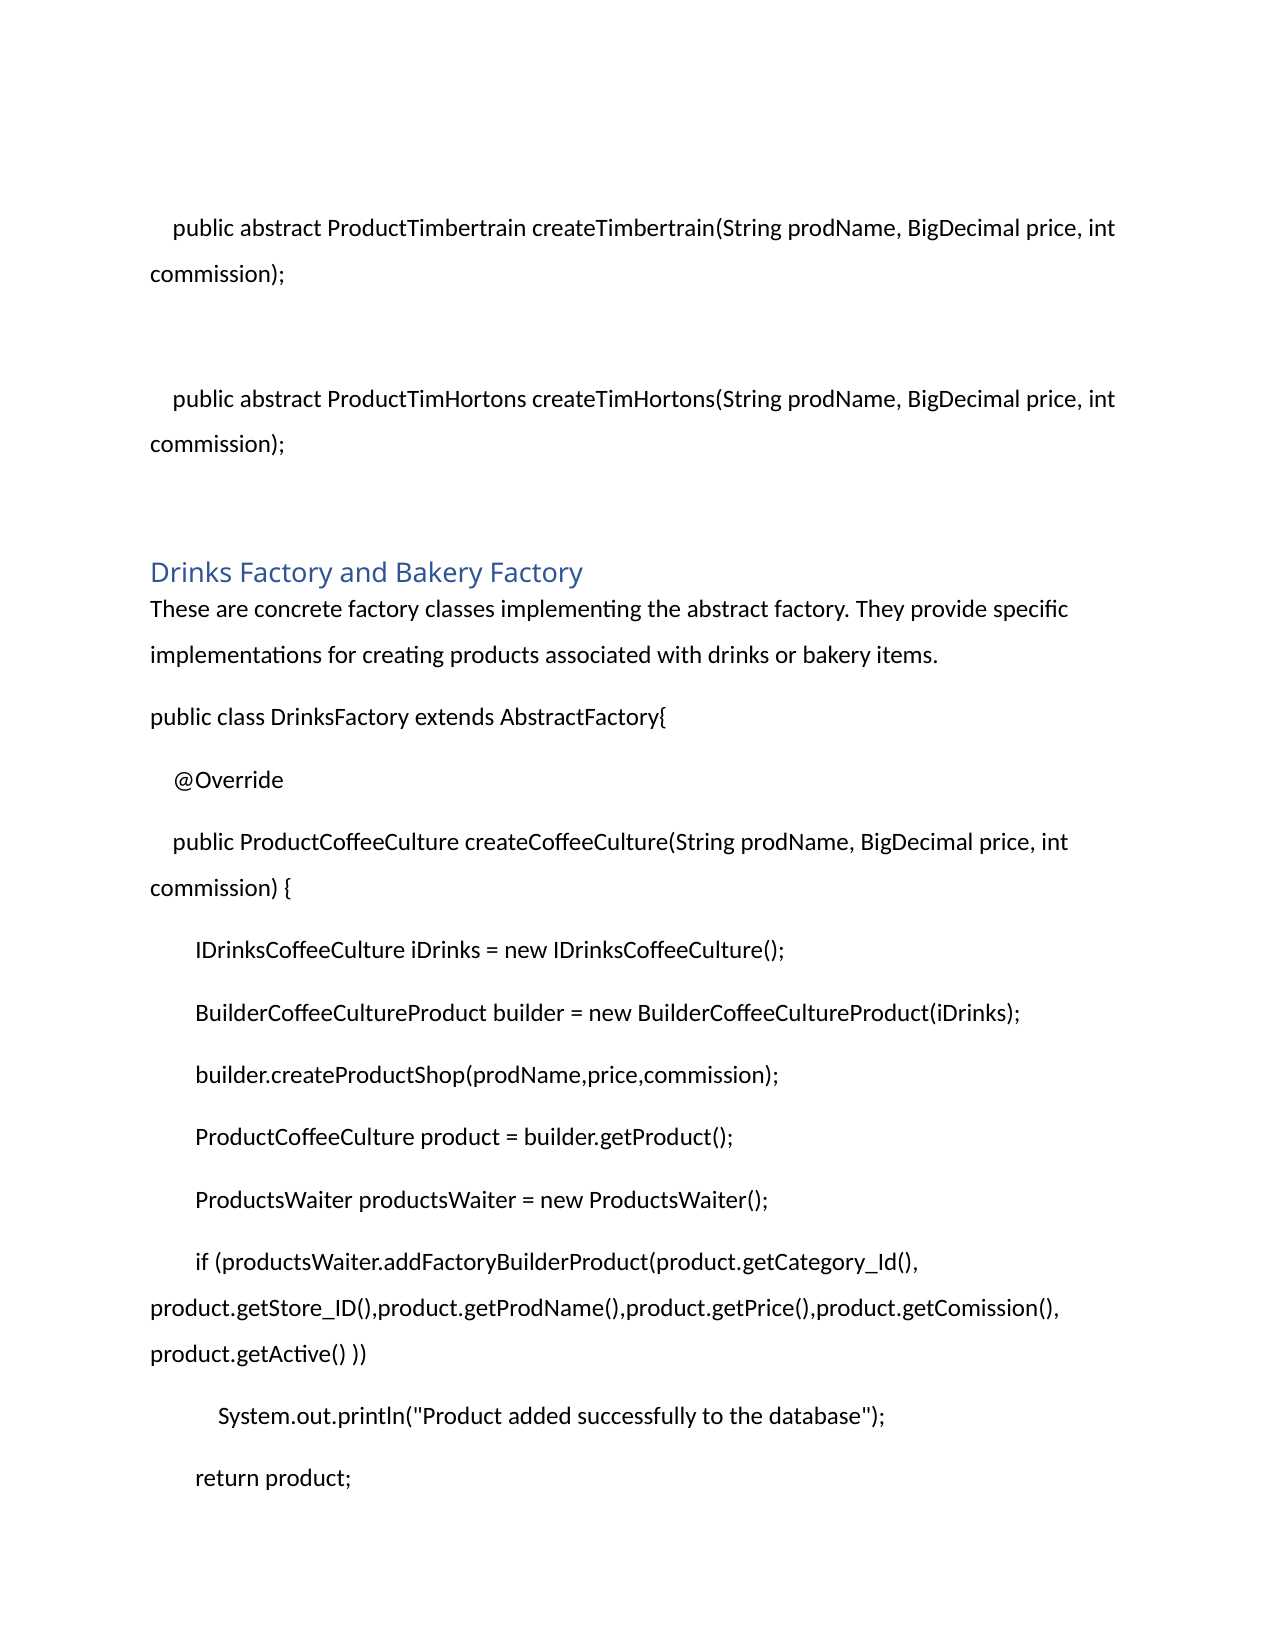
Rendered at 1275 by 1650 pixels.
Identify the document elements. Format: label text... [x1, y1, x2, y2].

text if (productsWaiter.addFactoryBuilderProduct(product.getCategory_Id(), product.getStore_ID(),product.getProdName(),product.getPrice(),product.getComission(), product.getActive() )) [150, 1246, 1125, 1368]
subtitle Drinks Factory and Bakery Factory [150, 553, 1125, 590]
text IDrinksCoffeeCulture iDrinks = new IDrinksCoffeeCulture(); [150, 934, 1125, 965]
text public abstract ProductTimbertrain createTimbertrain(String prodName, BigDecimal price, int commission); [150, 212, 1125, 289]
text return product; [150, 1462, 1125, 1493]
text ProductCoffeeCulture product = builder.getProduct(); [150, 1121, 1125, 1152]
text ProductsWaiter productsWaiter = new ProductsWaiter(); [150, 1184, 1125, 1214]
text BuilderCoffeeCultureProduct builder = new BuilderCoffeeCultureProduct(iDrinks); [150, 997, 1125, 1027]
text System.out.println("Product added successfully to the database"); [150, 1400, 1125, 1431]
text public ProductCoffeeCulture createCoffeeCulture(String prodName, BigDecimal price, int commission) { [150, 826, 1125, 902]
text @Override [150, 764, 1125, 794]
text public class DrinksFactory extends AbstractFactory{ [150, 701, 1125, 732]
text builder.createProductShop(prodName,price,commission); [150, 1059, 1125, 1089]
text These are concrete factory classes implementing the abstract factory. They provide specific implementations for creating products associated with drinks or bakery items. [150, 593, 1125, 669]
text public abstract ProductTimHortons createTimHortons(String prodName, BigDecimal price, int commission); [150, 383, 1125, 459]
